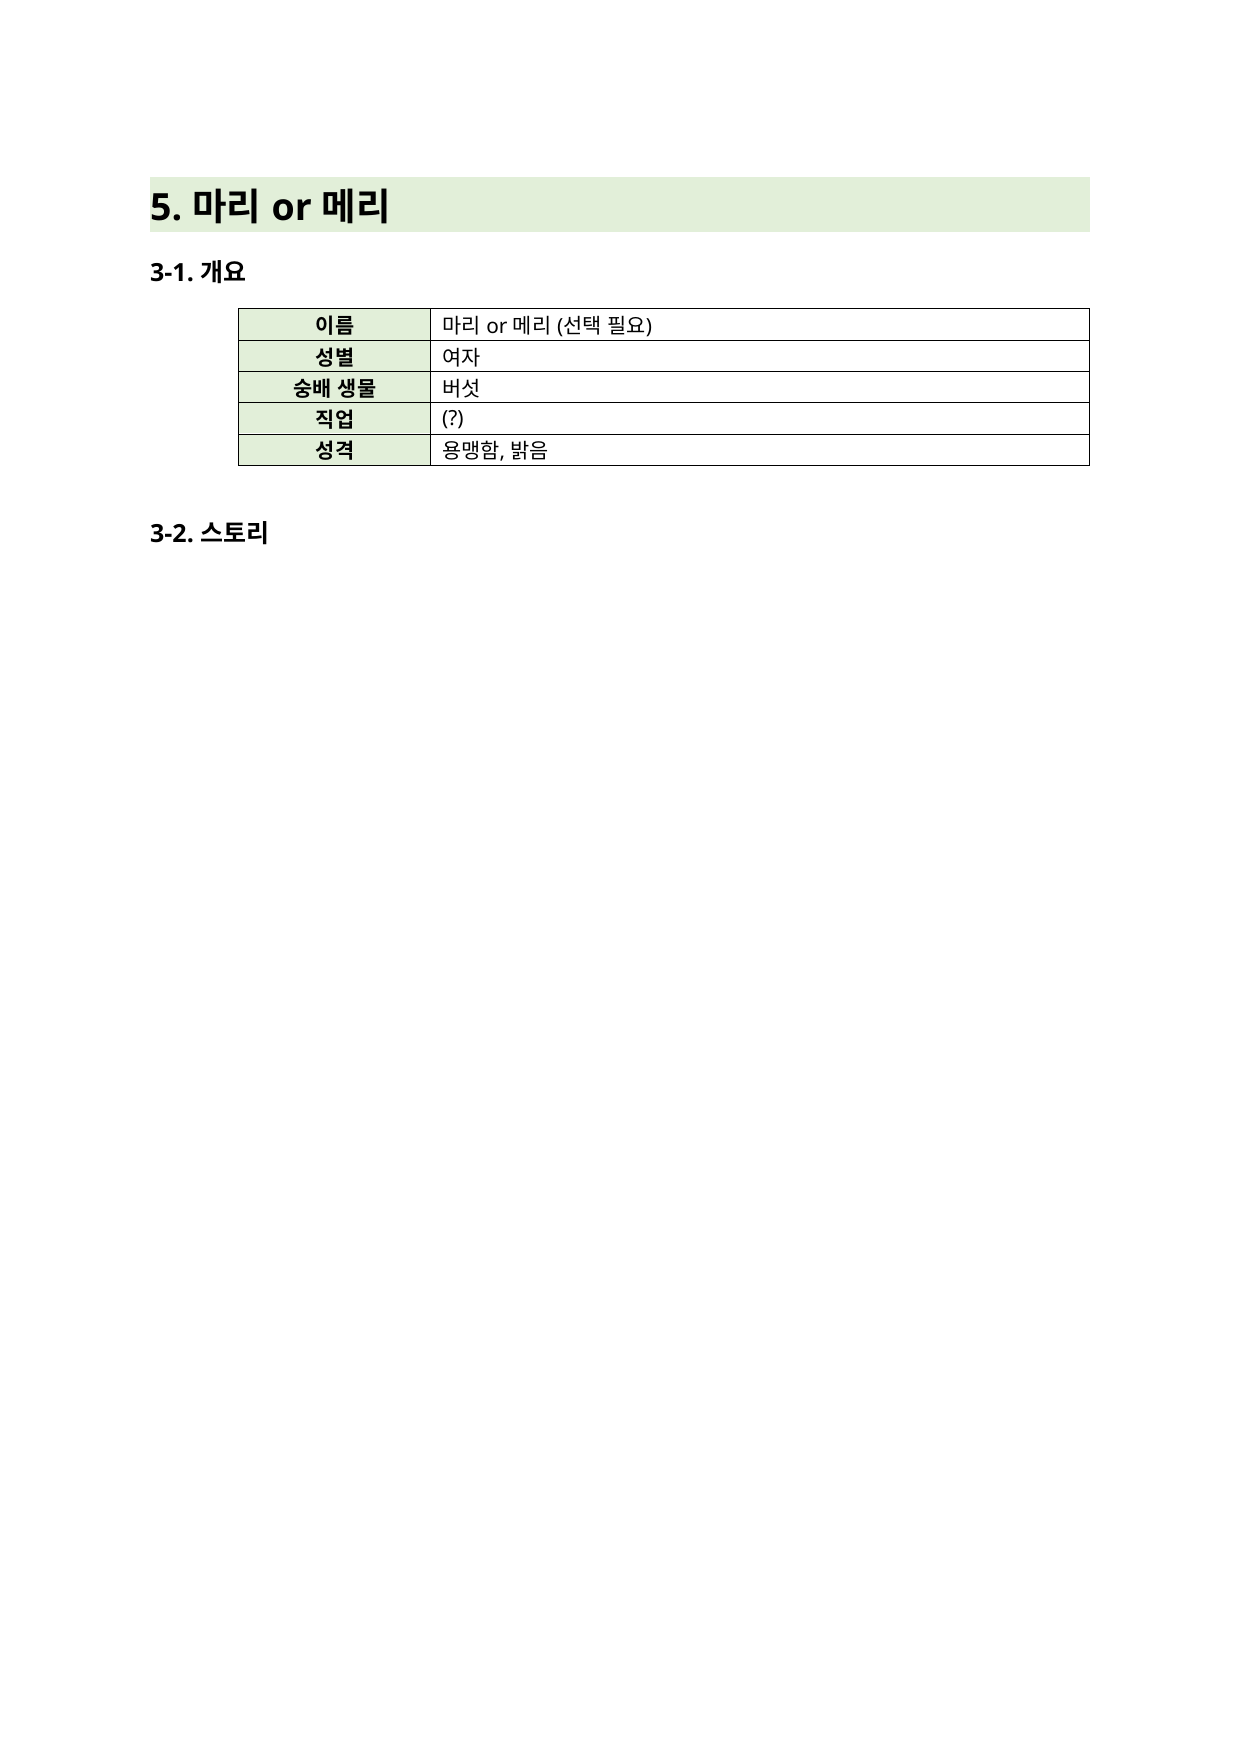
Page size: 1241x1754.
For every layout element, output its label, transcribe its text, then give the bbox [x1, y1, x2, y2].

subtitle 3-1. 개요 [150, 253, 1090, 289]
table_cell 숭배 생물 [239, 372, 430, 402]
table_cell 직업 [239, 403, 430, 433]
table_header 마리 or 메리 (선택 필요) [431, 309, 1089, 340]
table_header 이름 [239, 309, 430, 340]
table_cell 버섯 [431, 372, 1089, 402]
table_cell 성별 [239, 341, 430, 371]
table_cell (?) [431, 403, 1089, 433]
subtitle 3-2. 스토리 [150, 513, 1090, 549]
table_cell 성격 [239, 435, 430, 465]
table_cell 여자 [431, 341, 1089, 371]
subtitle 5. 마리 or 메리 [150, 177, 1090, 232]
table_cell 용맹함, 밝음 [431, 435, 1089, 465]
